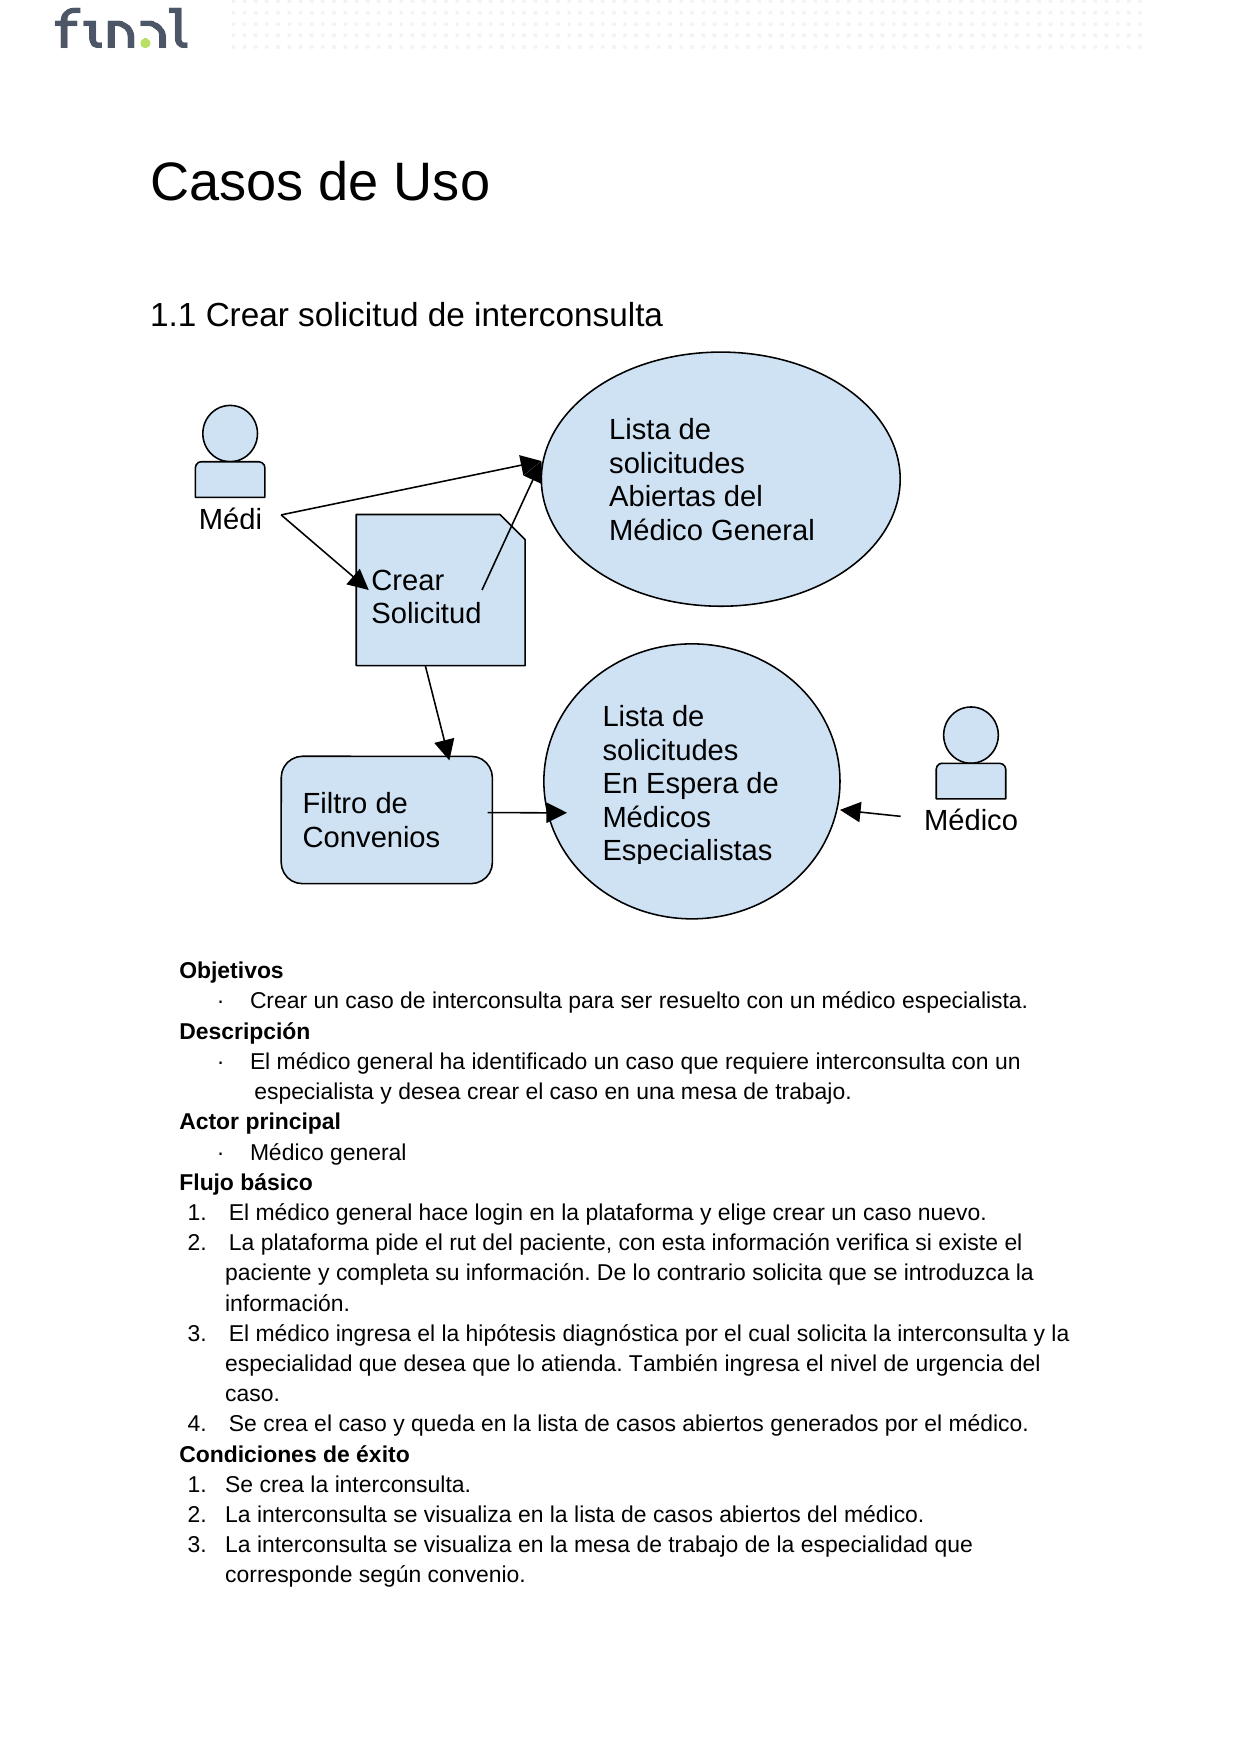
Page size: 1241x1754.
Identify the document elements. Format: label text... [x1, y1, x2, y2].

text Condiciones de éxito [179, 1441, 1090, 1467]
subtitle 1.1 Crear solicitud de interconsulta [150, 296, 1090, 334]
list Se crea la interconsulta. [187, 1471, 1090, 1497]
list El médico ingresa el la hipótesis diagnóstica por el cual solicita la interconsulta y la especialidad que desea que lo atienda. También ingresa el nivel de urgencia del caso. [187, 1320, 1090, 1406]
text · El médico general ha identificado un caso que requiere interconsulta con un especialista y desea crear el caso en una mesa de trabajo. [217, 1048, 1090, 1104]
text Flujo básico [179, 1169, 1090, 1195]
text Actor principal [179, 1108, 1090, 1134]
text · Crear un caso de interconsulta para ser resuelto con un médico especialista. [217, 987, 1090, 1014]
list Se crea el caso y queda en la lista de casos abiertos generados por el médico. [187, 1410, 1090, 1437]
list El médico general hace login en la plataforma y elige crear un caso nuevo. [187, 1199, 1090, 1225]
list La interconsulta se visualiza en la mesa de trabajo de la especialidad que corresponde según convenio. [187, 1531, 1090, 1588]
list La interconsulta se visualiza en la lista de casos abiertos del médico. [187, 1501, 1090, 1527]
list La plataforma pide el rut del paciente, con esta información verifica si existe el paciente y completa su información. De lo contrario solicita que se introduzca la información. [187, 1229, 1090, 1316]
text · Médico general [217, 1138, 1090, 1165]
text Descripción [179, 1018, 1090, 1044]
picture [51, 0, 1150, 56]
text Objetivos [179, 957, 1090, 983]
title Casos de Uso [150, 150, 1090, 212]
